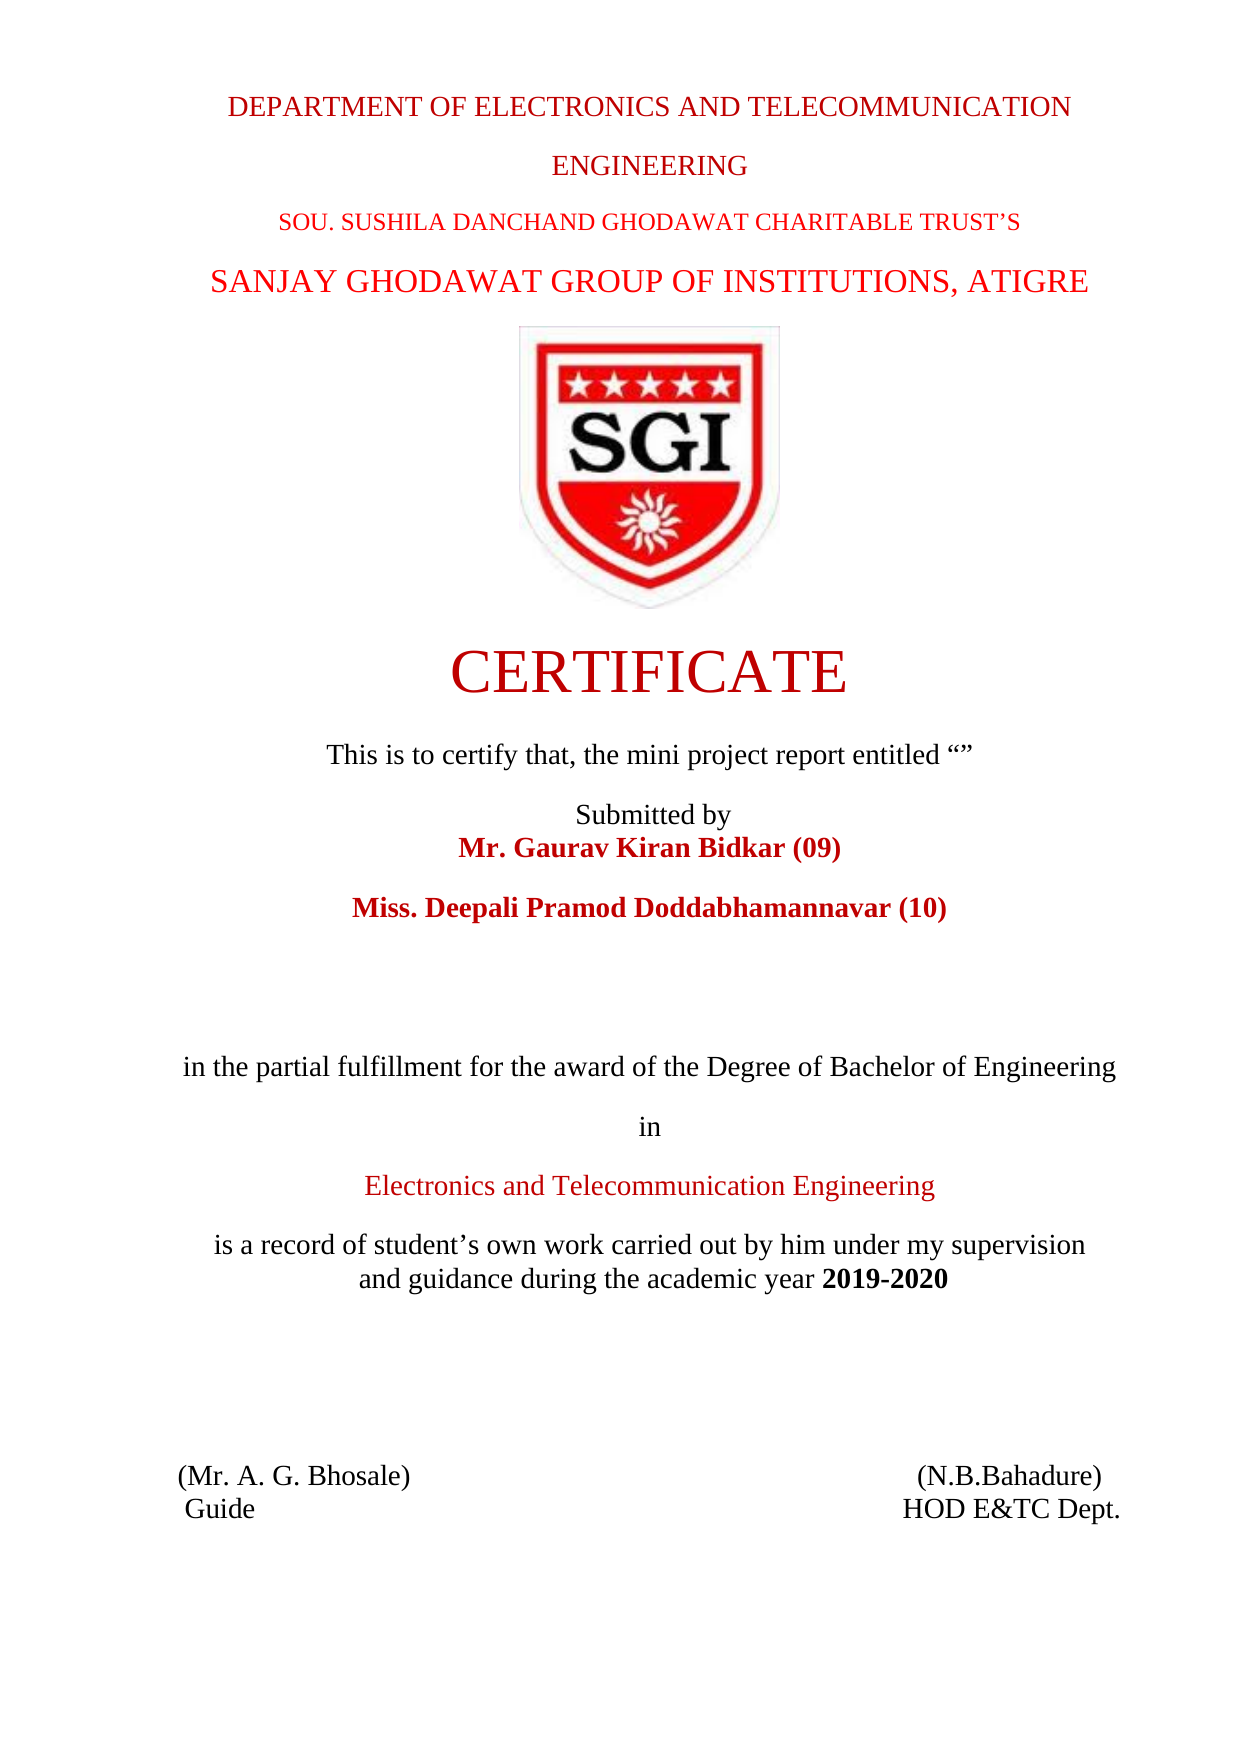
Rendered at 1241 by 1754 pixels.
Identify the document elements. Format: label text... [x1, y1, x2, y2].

picture [519, 326, 780, 609]
text is a record of student’s own work carried out by him under my supervision [177, 1227, 1122, 1261]
text SANJAY GHODAWAT GROUP OF INSTITUTIONS, ATIGRE [177, 261, 1122, 299]
text and guidance during the academic year 2019-2020 [177, 1261, 1122, 1294]
text (Mr. A. G. Bhosale) (N.B.Bahadure) [177, 1458, 1122, 1491]
text CERTIFICATE [177, 634, 1122, 706]
text in the partial fulfillment for the award of the Degree of Bachelor of Engineering [177, 1049, 1122, 1083]
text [177, 207, 1122, 236]
text Mr. Gaurav Kiran Bidkar (09) [177, 830, 1122, 864]
text Miss. Deepali Pramod Doddabhamannavar (10) [177, 890, 1122, 923]
text in [177, 1109, 1122, 1142]
text DEPARTMENT OF ELECTRONICS AND TELECOMMUNICATION [177, 89, 1122, 122]
text Submitted by [177, 797, 1122, 830]
text Electronics and Telecommunication Engineering [177, 1168, 1122, 1202]
text This is to certify that, the mini project report entitled “” [177, 737, 1122, 771]
text Guide HOD E&TC Dept. [177, 1491, 1122, 1525]
text ENGINEERING [177, 148, 1122, 182]
